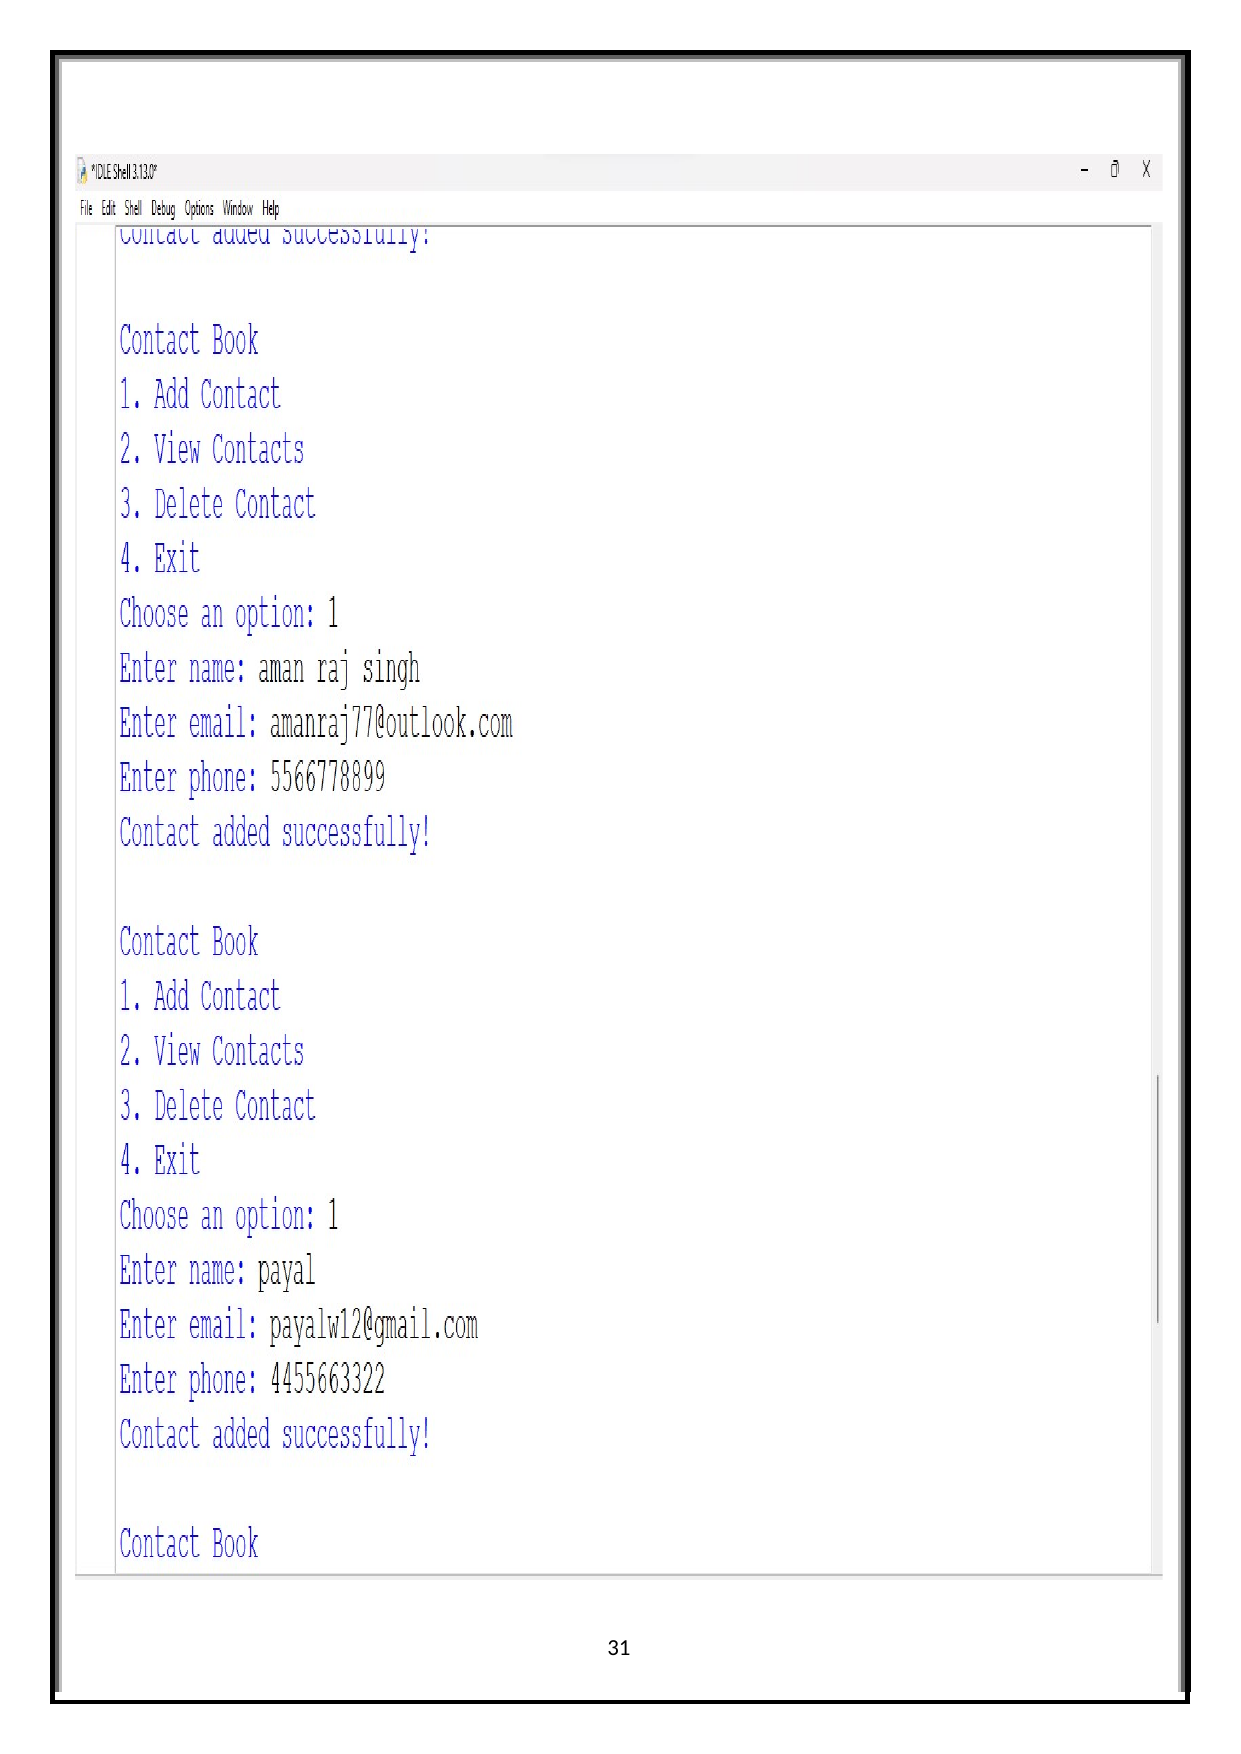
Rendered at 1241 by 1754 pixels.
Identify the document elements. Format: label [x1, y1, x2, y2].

picture [75, 154, 1163, 1580]
